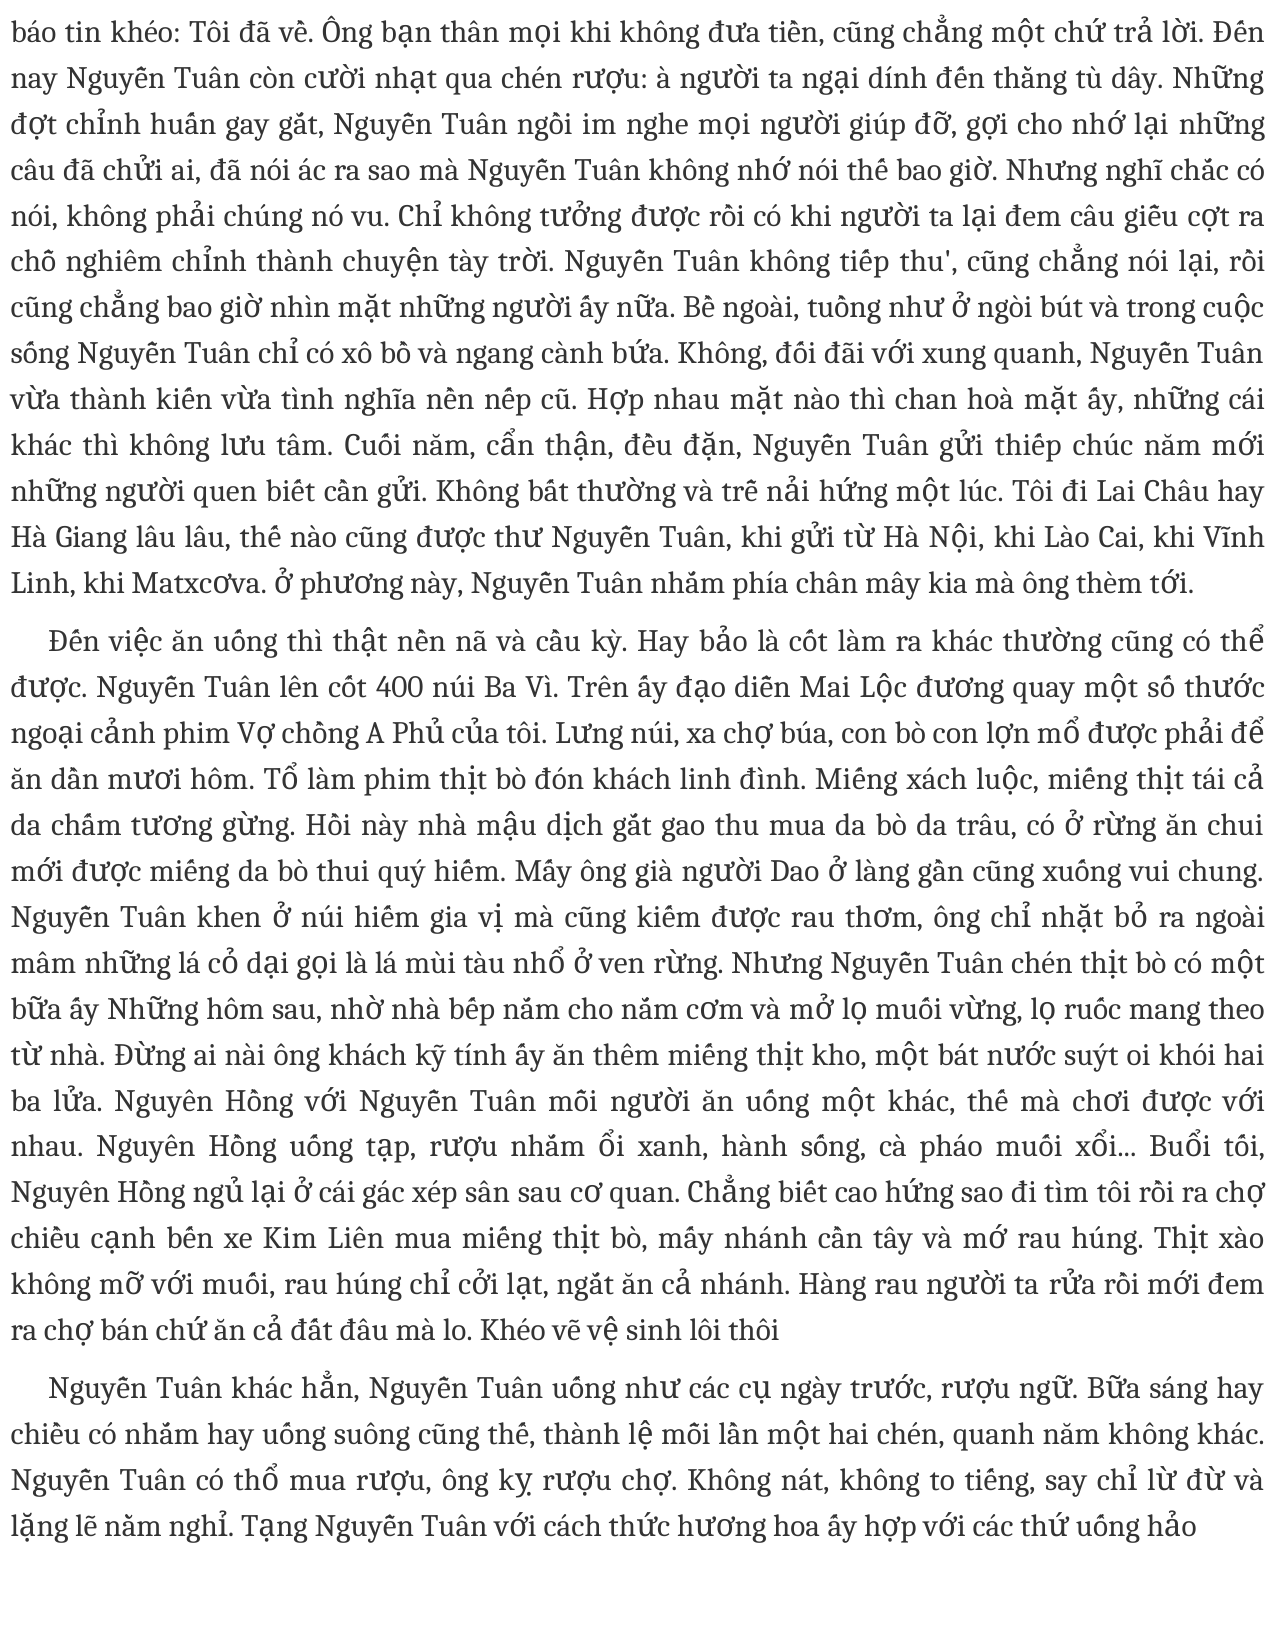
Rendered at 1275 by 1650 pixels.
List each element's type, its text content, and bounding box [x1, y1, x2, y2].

text Đến việc ăn uống thì thật nền nã và cầu kỳ. Hay bảo là cốt làm ra khác thường cũng có thể được. Nguyễn Tuân lên cốt 400 núi Ba Vì. Trên ấy đạo diễn Mai Lộc đương quay một số thước ngoại cảnh phim Vợ chồng A Phủ của tôi. Lưng núi, xa chợ búa, con bò con lợn mổ được phải để ăn dần mươi hôm. Tổ làm phim thịt bò đón khách linh đình. Miếng xách luộc, miếng thịt tái cả da chấm tương gừng. Hồi này nhà mậu dịch gắt gao thu mua da bò da trâu, có ở rừng ăn chui mới được miếng da bò thui quý hiếm. Mấy ông già người Dao ở làng gần cũng xuống vui chung. Nguyễn Tuân khen ở núi hiếm gia vị mà cũng kiếm được rau thơm, ông chỉ nhặt bỏ ra ngoài mâm những lá cỏ dại gọi là lá mùi tàu nhổ ở ven rừng. Nhưng Nguyễn Tuân chén thịt bò có một bữa ấy Những hôm sau, nhờ nhà bếp nắm cho nắm cơm và mở lọ muối vừng, lọ ruốc mang theo từ nhà. Đừng ai nài ông khách kỹ tính ấy ăn thêm miếng thịt kho, một bát nước suýt oi khói hai ba lửa. Nguyên Hồng với Nguyễn Tuân mỗi người ăn uống một khác, thế mà chơi được với nhau. Nguyên Hồng uống tạp, rượu nhắm ổi xanh, hành sống, cà pháo muối xổi... Buổi tối, Nguyên Hồng ngủ lại ở cái gác xép sân sau cơ quan. Chẳng biết cao hứng sao đi tìm tôi rồi ra chợ chiều cạnh bến xe Kim Liên mua miếng thịt bò, mấy nhánh cần tây và mớ rau húng. Thịt xào không mỡ với muối, rau húng chỉ cởi lạt, ngắt ăn cả nhánh. Hàng rau người ta rửa rồi mới đem ra chợ bán chứ ăn cả đất đâu mà lo. Khéo vẽ vệ sinh lôi thôi [10, 623, 1265, 1348]
text Nguyễn Tuân khác hẳn, Nguyễn Tuân uống như các cụ ngày trước, rượu ngữ. Bữa sáng hay chiều có nhắm hay uống suông cũng thế, thành lệ mỗi lần một hai chén, quanh năm không khác. Nguyễn Tuân có thổ mua rượu, ông kỵ rượu chợ. Không nát, không to tiếng, say chỉ lừ đừ và lặng lẽ nằm nghỉ. Tạng Nguyễn Tuân với cách thức hương hoa ấy hợp với các thứ uống hảo [10, 1371, 1266, 1544]
text báo tin khéo: Tôi đã về. Ông bạn thân mọi khi không đưa tiền, cũng chẳng một chứ trả lời. Đến nay Nguyễn Tuân còn cười nhạt qua chén rượu: à người ta ngại dính đến thằng tù dây. Những đợt chỉnh huấn gay gắt, Nguyễn Tuân ngồi im nghe mọi người giúp đỡ, gợi cho nhớ lại những câu đã chửi ai, đã nói ác ra sao mà Nguyễn Tuân không nhớ nói thế bao giờ. Nhưng nghĩ chắc có nói, không phải chúng nó vu. Chỉ không tưởng được rồi có khi người ta lại đem câu giễu cợt ra chỗ nghiêm chỉnh thành chuyện tày trời. Nguyễn Tuân không tiếp thu', cũng chẳng nói lại, rồi cũng chẳng bao giờ nhìn mặt những người ấy nữa. Bề ngoài, tuồng như ở ngòi bút và trong cuộc sống Nguyễn Tuân chỉ có xô bồ và ngang cành bứa. Không, đối đãi với xung quanh, Nguyễn Tuân vừa thành kiến vừa tình nghĩa nền nếp cũ. Hợp nhau mặt nào thì chan hoà mặt ấy, những cái khác thì không lưu tâm. Cuối năm, cẩn thận, đều đặn, Nguyễn Tuân gửi thiếp chúc năm mới những người quen biết cần gửi. Không bất thường và trễ nải hứng một lúc. Tôi đi Lai Châu hay Hà Giang lâu lâu, thế nào cũng được thư Nguyễn Tuân, khi gửi từ Hà Nội, khi Lào Cai, khi Vĩnh Linh, khi Matxcơva. ở phương này, Nguyễn Tuân nhắm phía chân mây kia mà ông thèm tới. [10, 14, 1265, 601]
